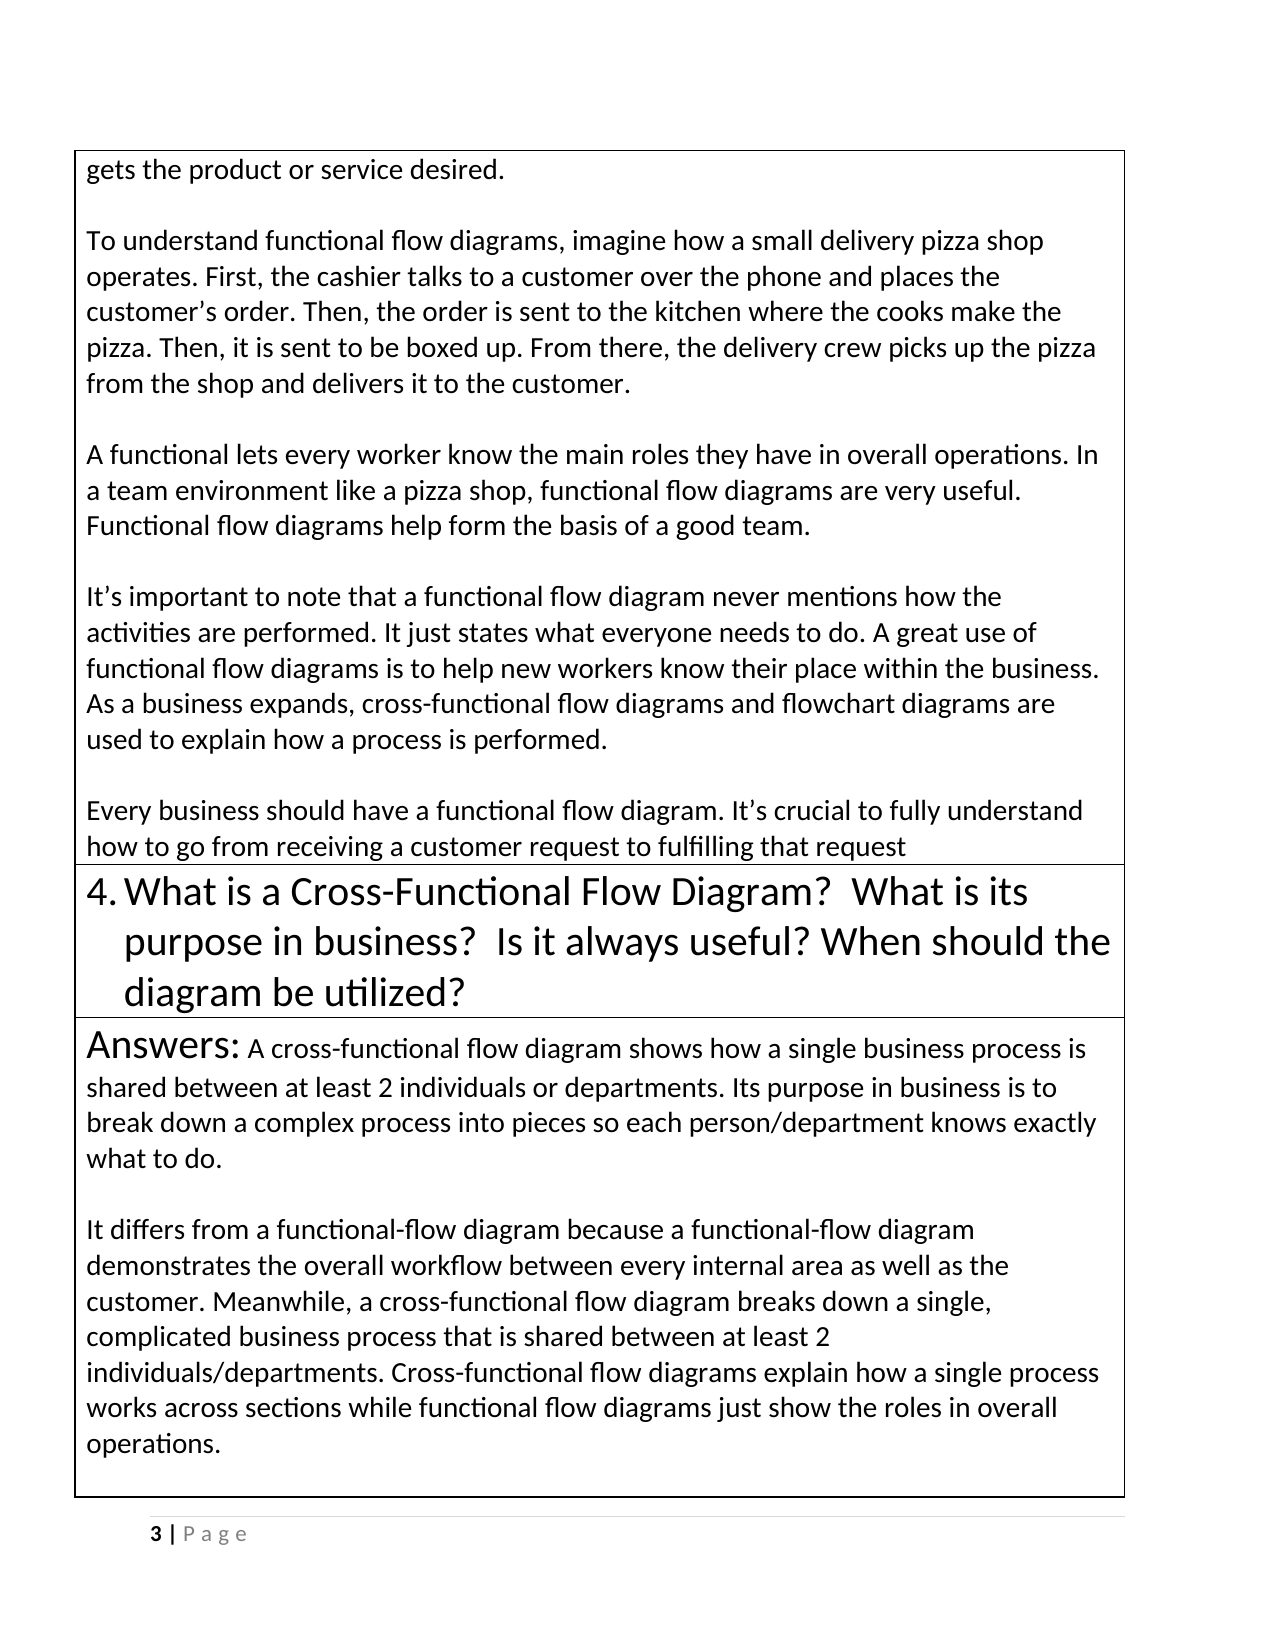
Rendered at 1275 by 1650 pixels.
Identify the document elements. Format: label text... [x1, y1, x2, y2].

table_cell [76, 1018, 1124, 1496]
table_cell What is a Cross-Functional Flow Diagram? What is its purpose in business? Is it always useful? When should the diagram be utilized? [76, 865, 1124, 1017]
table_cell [76, 151, 1124, 863]
